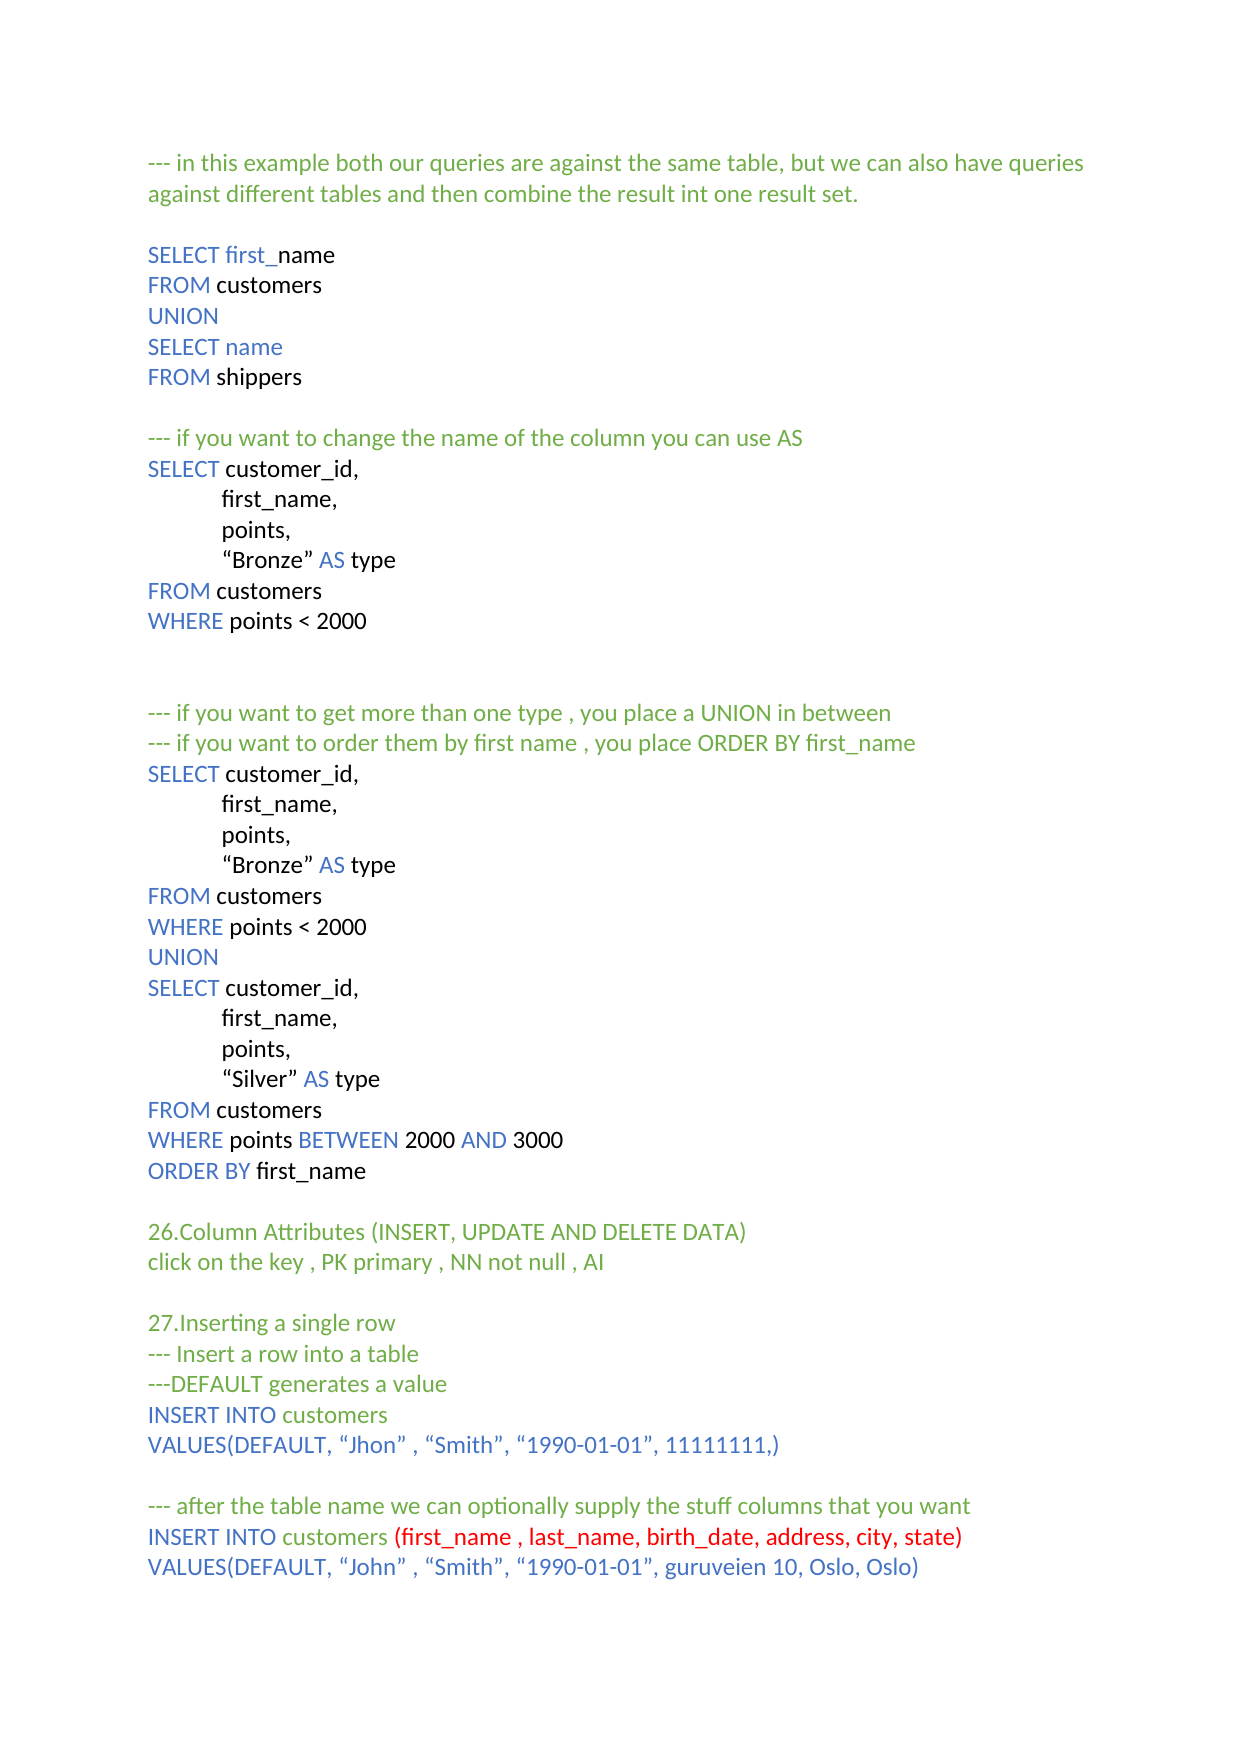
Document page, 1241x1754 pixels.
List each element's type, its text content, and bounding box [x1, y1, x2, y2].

text ORDER BY first_name [148, 1155, 1093, 1185]
text ---DEFAULT generates a value [148, 1368, 1093, 1399]
text first_name, [148, 788, 1093, 819]
text SELECT customer_id, [148, 453, 1093, 483]
text WHERE points < 2000 [148, 911, 1093, 941]
text SELECT customer_id, [148, 972, 1093, 1002]
text VALUES(DEFAULT, “John” , “Smith”, “1990-01-01”, guruveien 10, Oslo, Oslo) [148, 1552, 1093, 1582]
text SELECT name [148, 331, 1093, 361]
text INSERT INTO customers (first_name , last_name, birth_date, address, city, state) [148, 1521, 1093, 1552]
text VALUES(DEFAULT, “Jhon” , “Smith”, “1990-01-01”, 11111111,) [148, 1429, 1093, 1460]
text --- in this example both our queries are against the same table, but we can also have queries against different tables and then combine the result int one result set. [148, 148, 1093, 209]
text 26.Column Attributes (INSERT, UPDATE AND DELETE DATA) [148, 1216, 1093, 1246]
text first_name, [148, 1002, 1093, 1033]
text points, [148, 514, 1093, 544]
text points, [148, 819, 1093, 849]
text “Bronze” AS type [148, 544, 1093, 575]
text --- if you want to change the name of the column you can use AS [148, 422, 1093, 453]
text 27.Inserting a single row [148, 1307, 1093, 1338]
text WHERE points < 2000 [148, 605, 1093, 636]
text FROM customers [148, 575, 1093, 605]
text SELECT first_name [148, 239, 1093, 270]
text WHERE points BETWEEN 2000 AND 3000 [148, 1124, 1093, 1155]
text FROM customers [148, 1094, 1093, 1124]
text SELECT customer_id, [148, 758, 1093, 788]
text UNION [148, 300, 1093, 331]
text first_name, [148, 483, 1093, 514]
text --- if you want to get more than one type , you place a UNION in between [148, 697, 1093, 727]
text --- Insert a row into a table [148, 1338, 1093, 1368]
text click on the key , PK primary , NN not null , AI [148, 1246, 1093, 1277]
text UNION [148, 941, 1093, 972]
text INSERT INTO customers [148, 1399, 1093, 1429]
text points, [148, 1033, 1093, 1063]
text FROM customers [148, 880, 1093, 911]
text “Bronze” AS type [148, 849, 1093, 880]
text --- if you want to order them by first name , you place ORDER BY first_name [148, 727, 1093, 758]
text FROM shippers [148, 361, 1093, 392]
text --- after the table name we can optionally supply the stuff columns that you want [148, 1491, 1093, 1521]
text FROM customers [148, 270, 1093, 300]
text “Silver” AS type [148, 1063, 1093, 1094]
